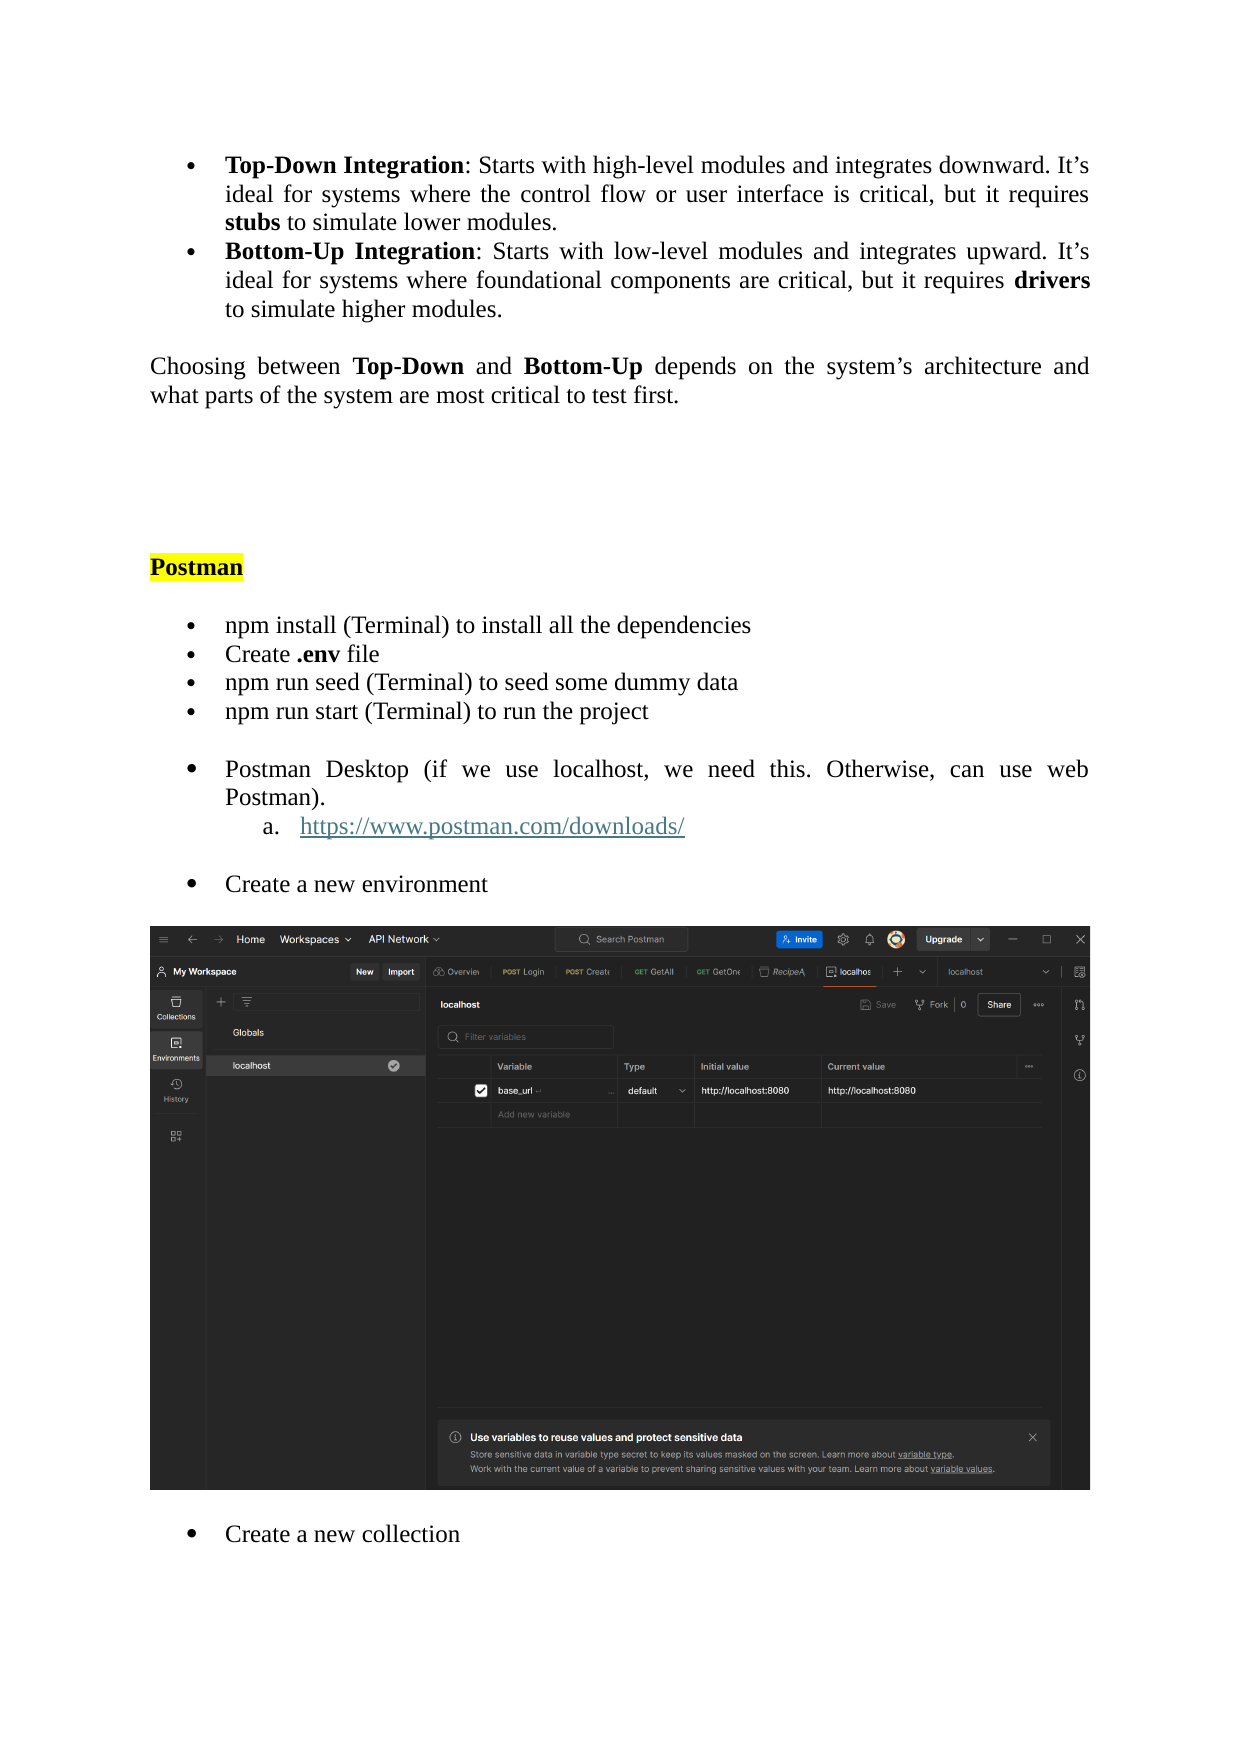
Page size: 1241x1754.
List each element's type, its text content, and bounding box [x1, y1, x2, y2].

text Postman [150, 552, 1090, 581]
list npm run start (Terminal) to run the project [187, 696, 1090, 725]
list Top-Down Integration: Starts with high-level modules and integrates downward. It’s ideal for systems where the control flow or user interface is critical, but it requires stubs to simulate lower modules. [187, 150, 1090, 236]
list Bottom-Up Integration: Starts with low-level modules and integrates upward. It’s ideal for systems where foundational components are critical, but it requires drivers to simulate higher modules. [187, 236, 1090, 322]
list https://www.postman.com/downloads/ [262, 811, 1090, 840]
list Create a new environment [187, 869, 1090, 897]
list Create .env file [187, 639, 1090, 667]
list npm install (Terminal) to install all the dependencies [187, 610, 1090, 639]
list Create a new collection [187, 1519, 1090, 1547]
list Postman Desktop (if we use localhost, we need this. Otherwise, can use web Postman). [187, 754, 1090, 811]
picture [150, 926, 1091, 1490]
text Choosing between Top-Down and Bottom-Up depends on the system’s architecture and what parts of the system are most critical to test first. [150, 351, 1090, 409]
list npm run seed (Terminal) to seed some dummy data [187, 667, 1090, 696]
